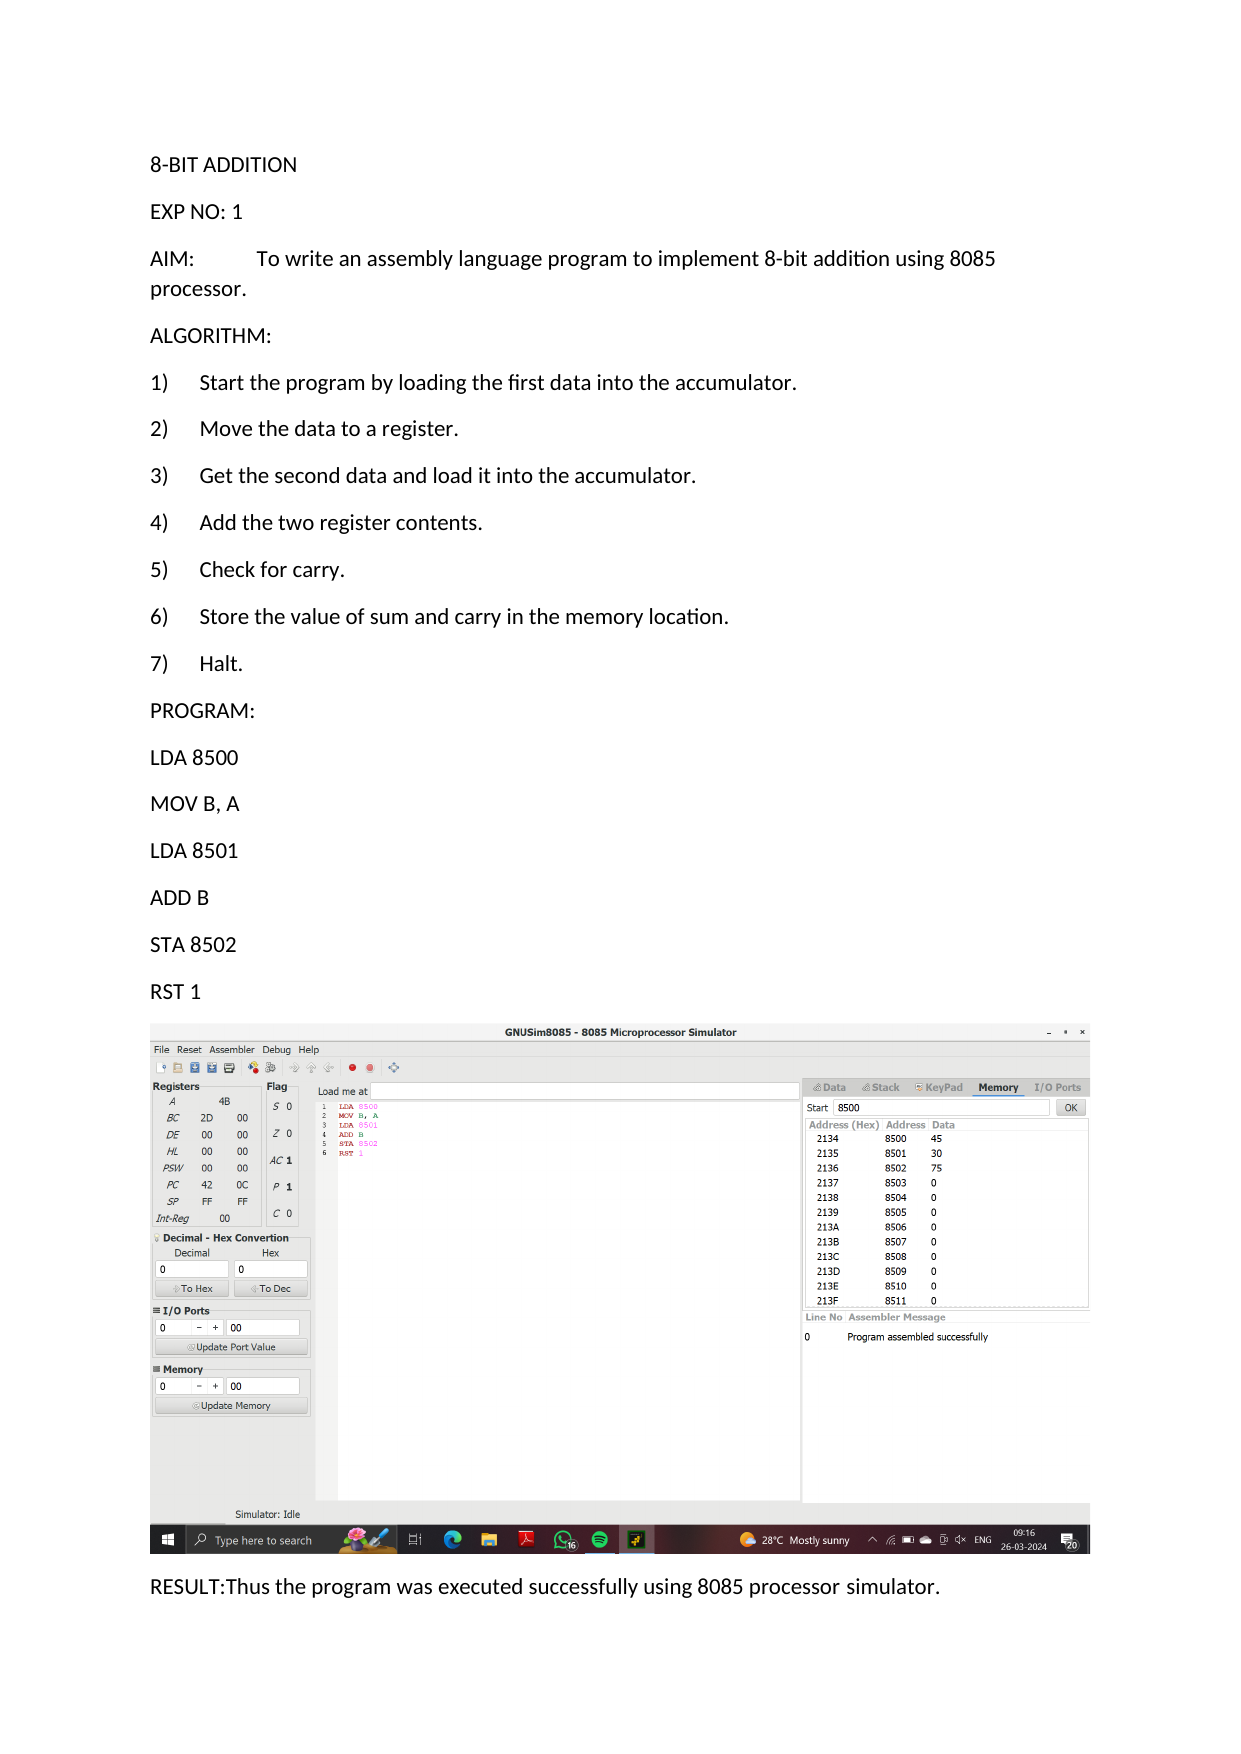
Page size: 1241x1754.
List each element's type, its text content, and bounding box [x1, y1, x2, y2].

text 4) Add the two register contents. [150, 508, 1090, 536]
text 2) Move the data to a register. [150, 414, 1090, 443]
text STA 8502 [150, 930, 1090, 958]
text AIM: To write an assembly language program to implement 8-bit addition using 8085 processor. [150, 244, 1090, 302]
text 6) Store the value of sum and carry in the memory location. [150, 602, 1090, 630]
text ALGORITHM: [150, 321, 1090, 349]
text LDA 8501 [150, 836, 1090, 864]
picture [150, 1023, 1091, 1554]
text MOV B, A [150, 789, 1090, 818]
text ADD B [150, 883, 1090, 911]
text 1) Start the program by loading the first data into the accumulator. [150, 368, 1090, 396]
text 7) Halt. [150, 649, 1090, 677]
text EXP NO: 1 [150, 197, 1090, 225]
text LDA 8500 [150, 743, 1090, 771]
text 8-BIT ADDITION [150, 150, 1090, 178]
text 5) Check for carry. [150, 555, 1090, 583]
text RESULT:Thus the program was executed successfully using 8085 processor simulator. [150, 1572, 1090, 1600]
text PROGRAM: [150, 696, 1090, 724]
text 3) Get the second data and load it into the accumulator. [150, 461, 1090, 489]
text RST 1 [150, 977, 1090, 1005]
